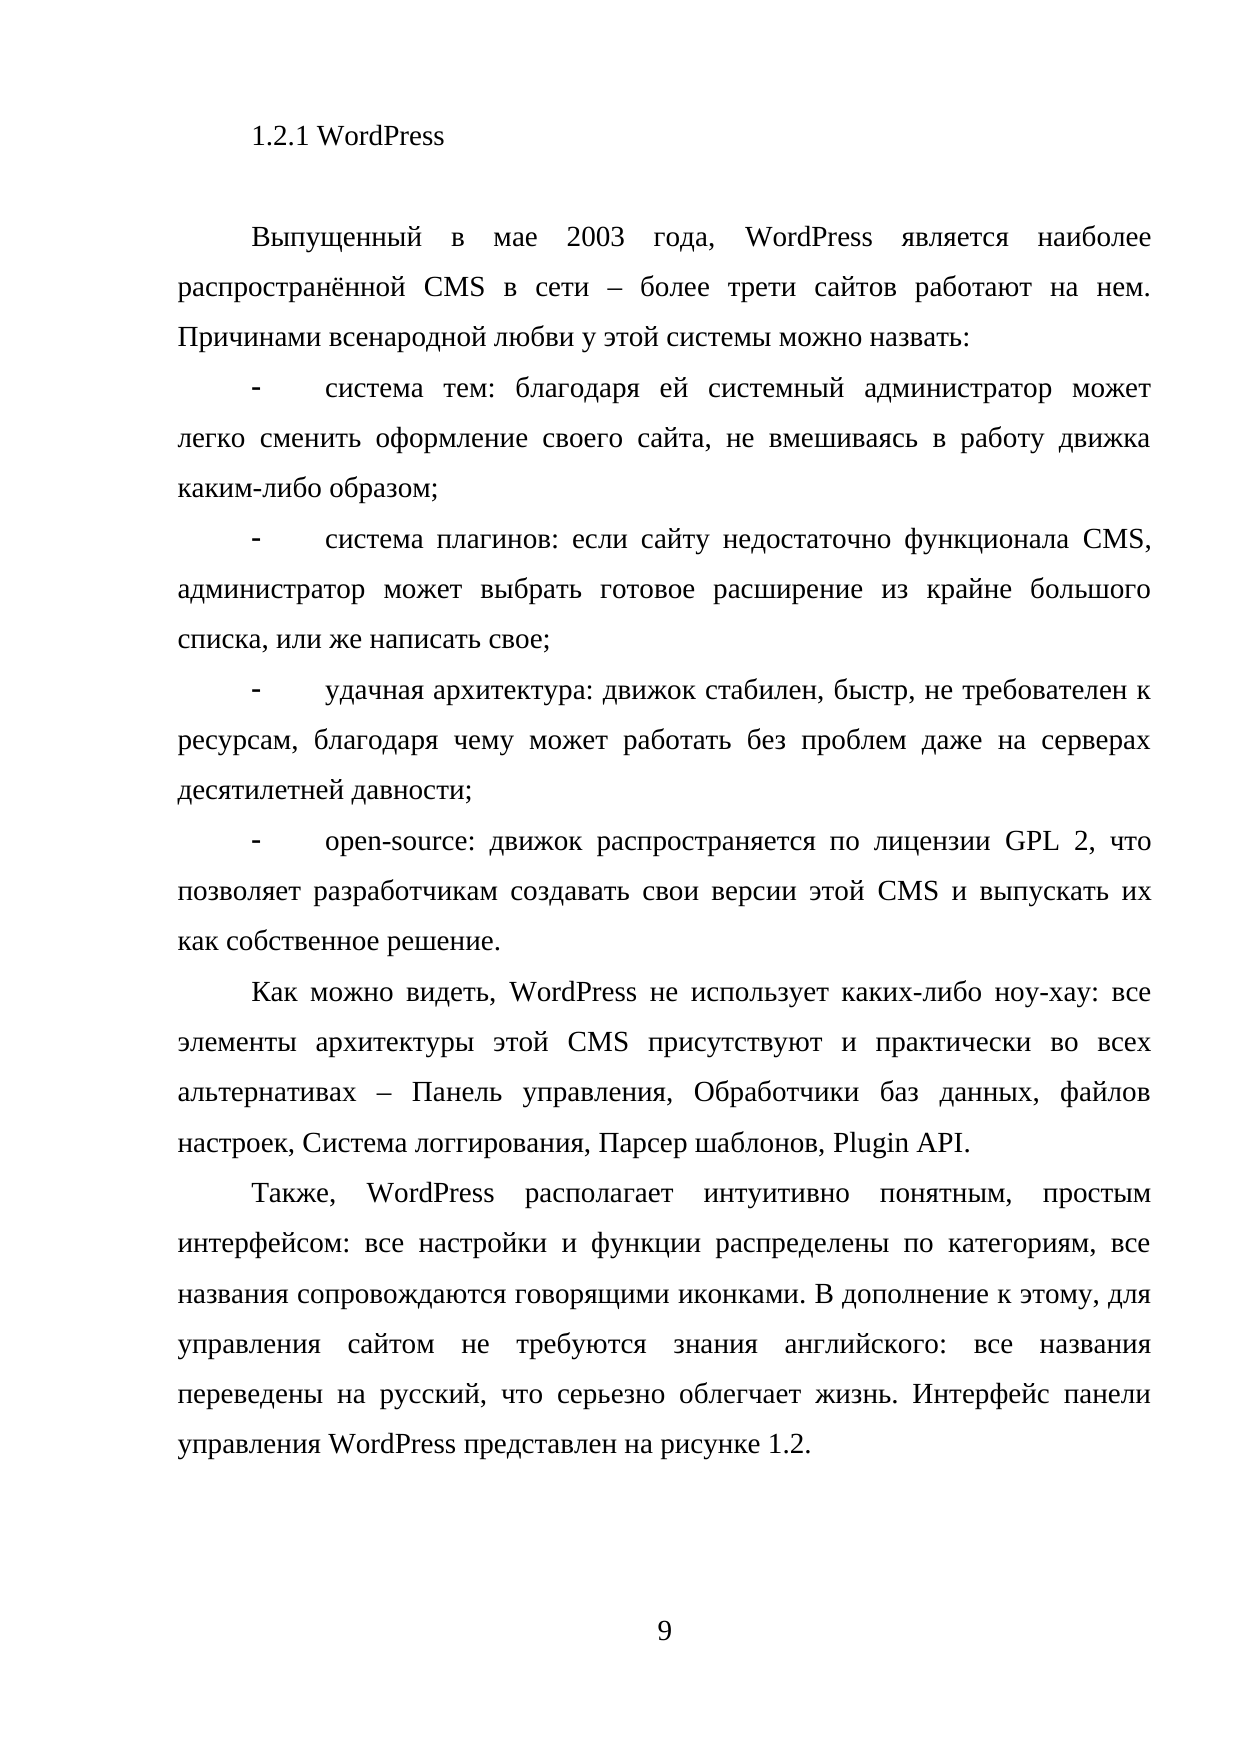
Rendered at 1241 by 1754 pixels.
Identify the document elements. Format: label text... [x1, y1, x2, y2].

text Как можно видеть, WordPress не использует каких-либо ноу-хау: все элементы архитектуры этой CMS присутствуют и практически во всех альтернативах – Панель управления, Обработчики баз данных, файлов настроек, Система логгирования, Парсер шаблонов, Plugin API. [177, 974, 1152, 1158]
text Также, WordPress располагает интуитивно понятным, простым интерфейсом: все настройки и функции распределены по категориям, все названия сопровождаются говорящими иконками. В дополнение к этому, для управления сайтом не требуются знания английского: все названия переведены на русский, что серьезно облегчает жизнь. Интерфейс панели управления WordPress представлен на рисунке 1.2. [177, 1175, 1152, 1460]
list open-source: движок распространяется по лицензии GPL 2, что позволяет разработчикам создавать свои версии этой CMS и выпускать их как собственное решение. [177, 823, 1152, 957]
text 1.2.1 WordPress [177, 118, 1152, 152]
list система плагинов: если сайту недостаточно функционала CMS, администратор может выбрать готовое расширение из крайне большого списка, или же написать свое; [177, 521, 1152, 655]
list удачная архитектура: движок стабилен, быстр, не требователен к ресурсам, благодаря чему может работать без проблем даже на серверах десятилетней давности; [177, 672, 1152, 806]
list система тем: благодаря ей системный администратор может легко сменить оформление своего сайта, не вмешиваясь в работу движка каким-либо образом; [177, 370, 1152, 504]
text Выпущенный в мае 2003 года, WordPress является наиболее распространённой CMS в сети – более трети сайтов работают на нем. Причинами всенародной любви у этой системы можно назвать: [177, 219, 1152, 353]
